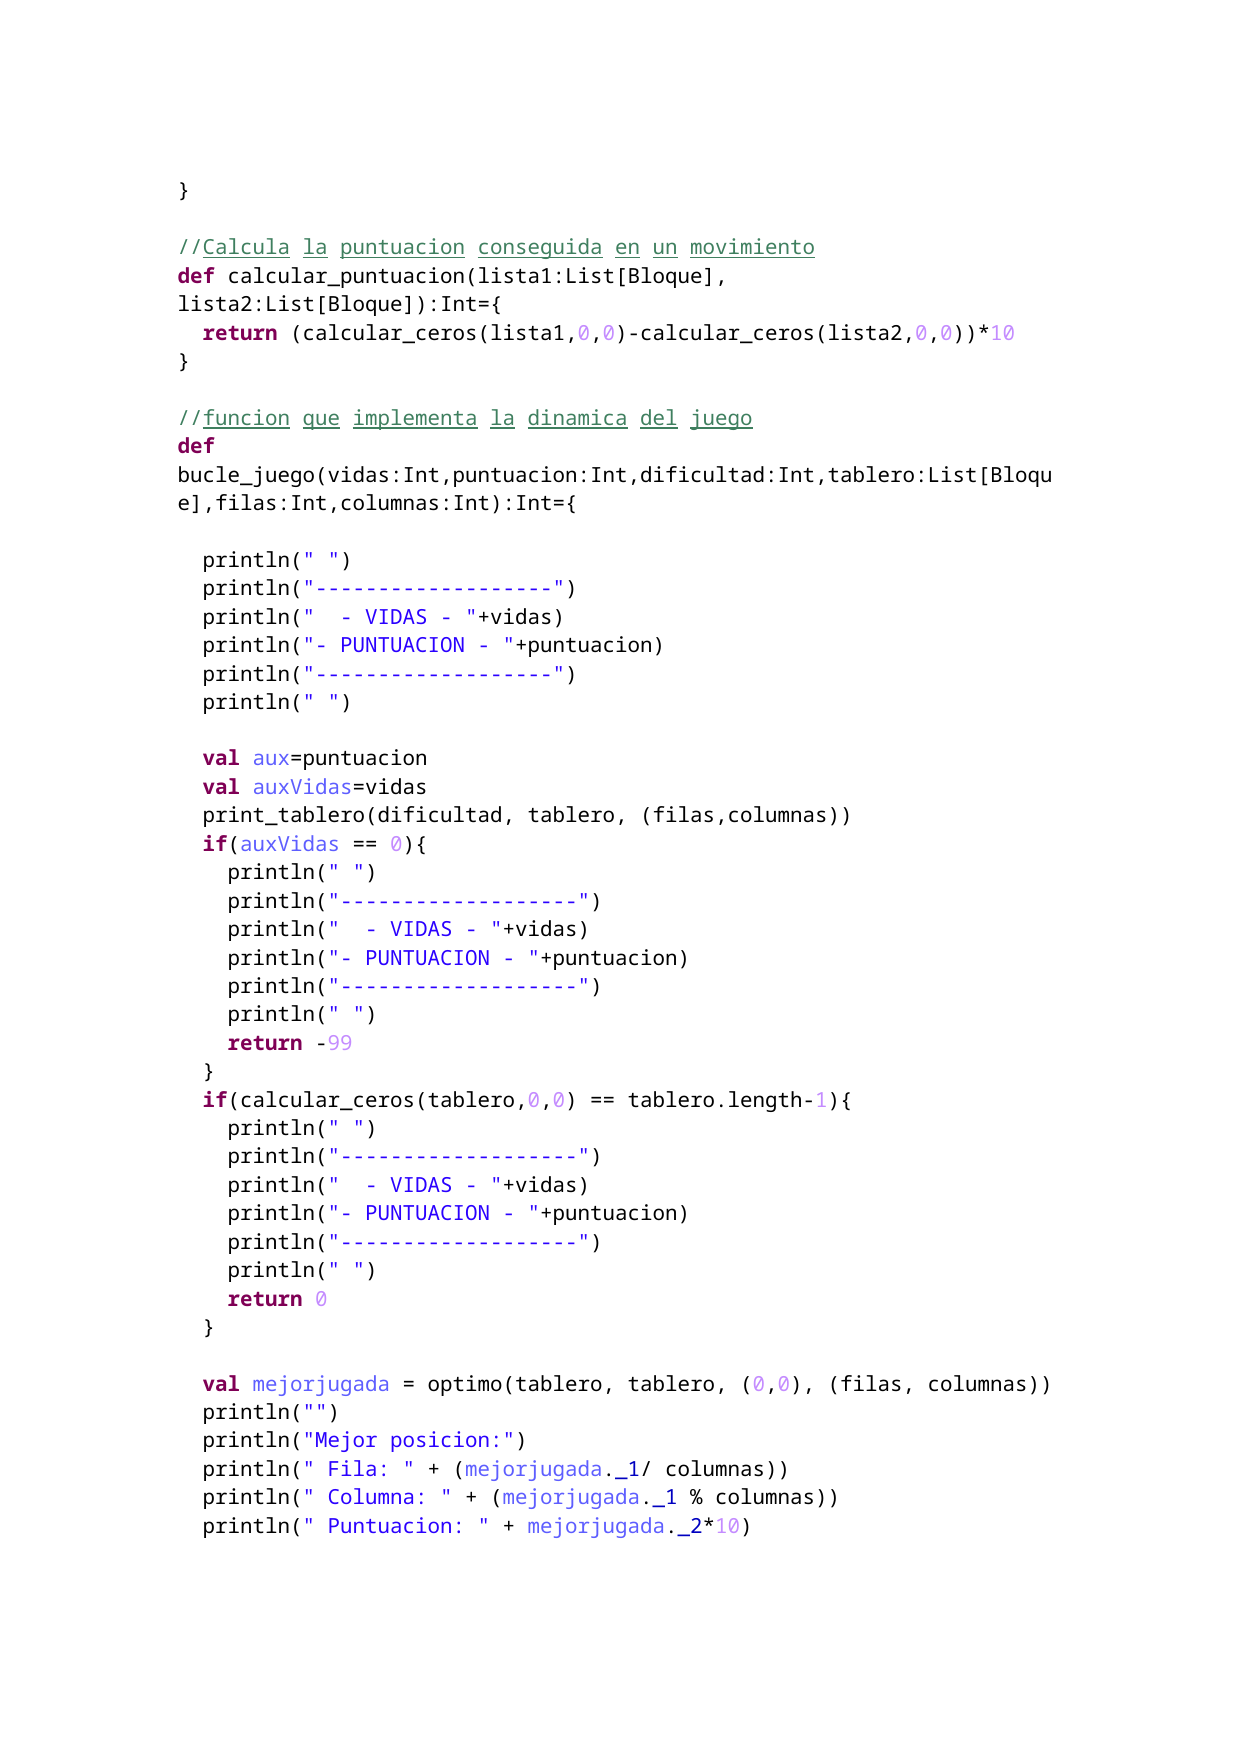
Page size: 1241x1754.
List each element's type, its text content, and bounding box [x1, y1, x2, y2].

text } [177, 176, 1063, 204]
text println("-------------------") [177, 886, 1063, 914]
text println(" ") [177, 545, 1063, 573]
text def calcular_puntuacion(lista1:List[Bloque], lista2:List[Bloque]):Int={ [177, 261, 1063, 318]
text print_tablero(dificultad, tablero, (filas,columnas)) [177, 800, 1063, 829]
text val aux=puntuacion [177, 743, 1063, 772]
text println("-------------------") [177, 971, 1063, 999]
text } [177, 1312, 1063, 1341]
text return (calcular_ceros(lista1,0,0)-calcular_ceros(lista2,0,0))*10 [177, 318, 1063, 346]
text println("- PUNTUACION - "+puntuacion) [177, 630, 1063, 659]
text println("-------------------") [177, 659, 1063, 687]
text println("- PUNTUACION - "+puntuacion) [177, 1198, 1063, 1227]
text println(" ") [177, 857, 1063, 886]
text //Calcula la puntuacion conseguida en un movimiento [177, 232, 1063, 261]
text println("Mejor posicion:") [177, 1426, 1063, 1454]
text if(calcular_ceros(tablero,0,0) == tablero.length-1){ [177, 1085, 1063, 1113]
text println(" Fila: " + (mejorjugada._1/ columnas)) [177, 1454, 1063, 1482]
text println(" ") [177, 1113, 1063, 1142]
text } [177, 346, 1063, 375]
text println(" ") [177, 999, 1063, 1028]
text println("") [177, 1397, 1063, 1426]
text println(" - VIDAS - "+vidas) [177, 914, 1063, 943]
text println(" ") [177, 1255, 1063, 1284]
text println(" - VIDAS - "+vidas) [177, 1170, 1063, 1198]
text return 0 [177, 1284, 1063, 1312]
text } [177, 1056, 1063, 1085]
text println("-------------------") [177, 1142, 1063, 1170]
text println(" ") [177, 687, 1063, 716]
text println(" Columna: " + (mejorjugada._1 % columnas)) [177, 1482, 1063, 1511]
text println("-------------------") [177, 1227, 1063, 1255]
text println("-------------------") [177, 573, 1063, 602]
text def bucle_juego(vidas:Int,puntuacion:Int,dificultad:Int,tablero:List[Bloque],filas:Int,columnas:Int):Int={ [177, 432, 1063, 517]
text println("- PUNTUACION - "+puntuacion) [177, 943, 1063, 971]
text if(auxVidas == 0){ [177, 829, 1063, 857]
text val mejorjugada = optimo(tablero, tablero, (0,0), (filas, columnas)) [177, 1369, 1063, 1397]
text println(" - VIDAS - "+vidas) [177, 602, 1063, 630]
text return -99 [177, 1028, 1063, 1056]
text val auxVidas=vidas [177, 772, 1063, 800]
text println(" Puntuacion: " + mejorjugada._2*10) [177, 1511, 1063, 1539]
text //funcion que implementa la dinamica del juego [177, 403, 1063, 432]
